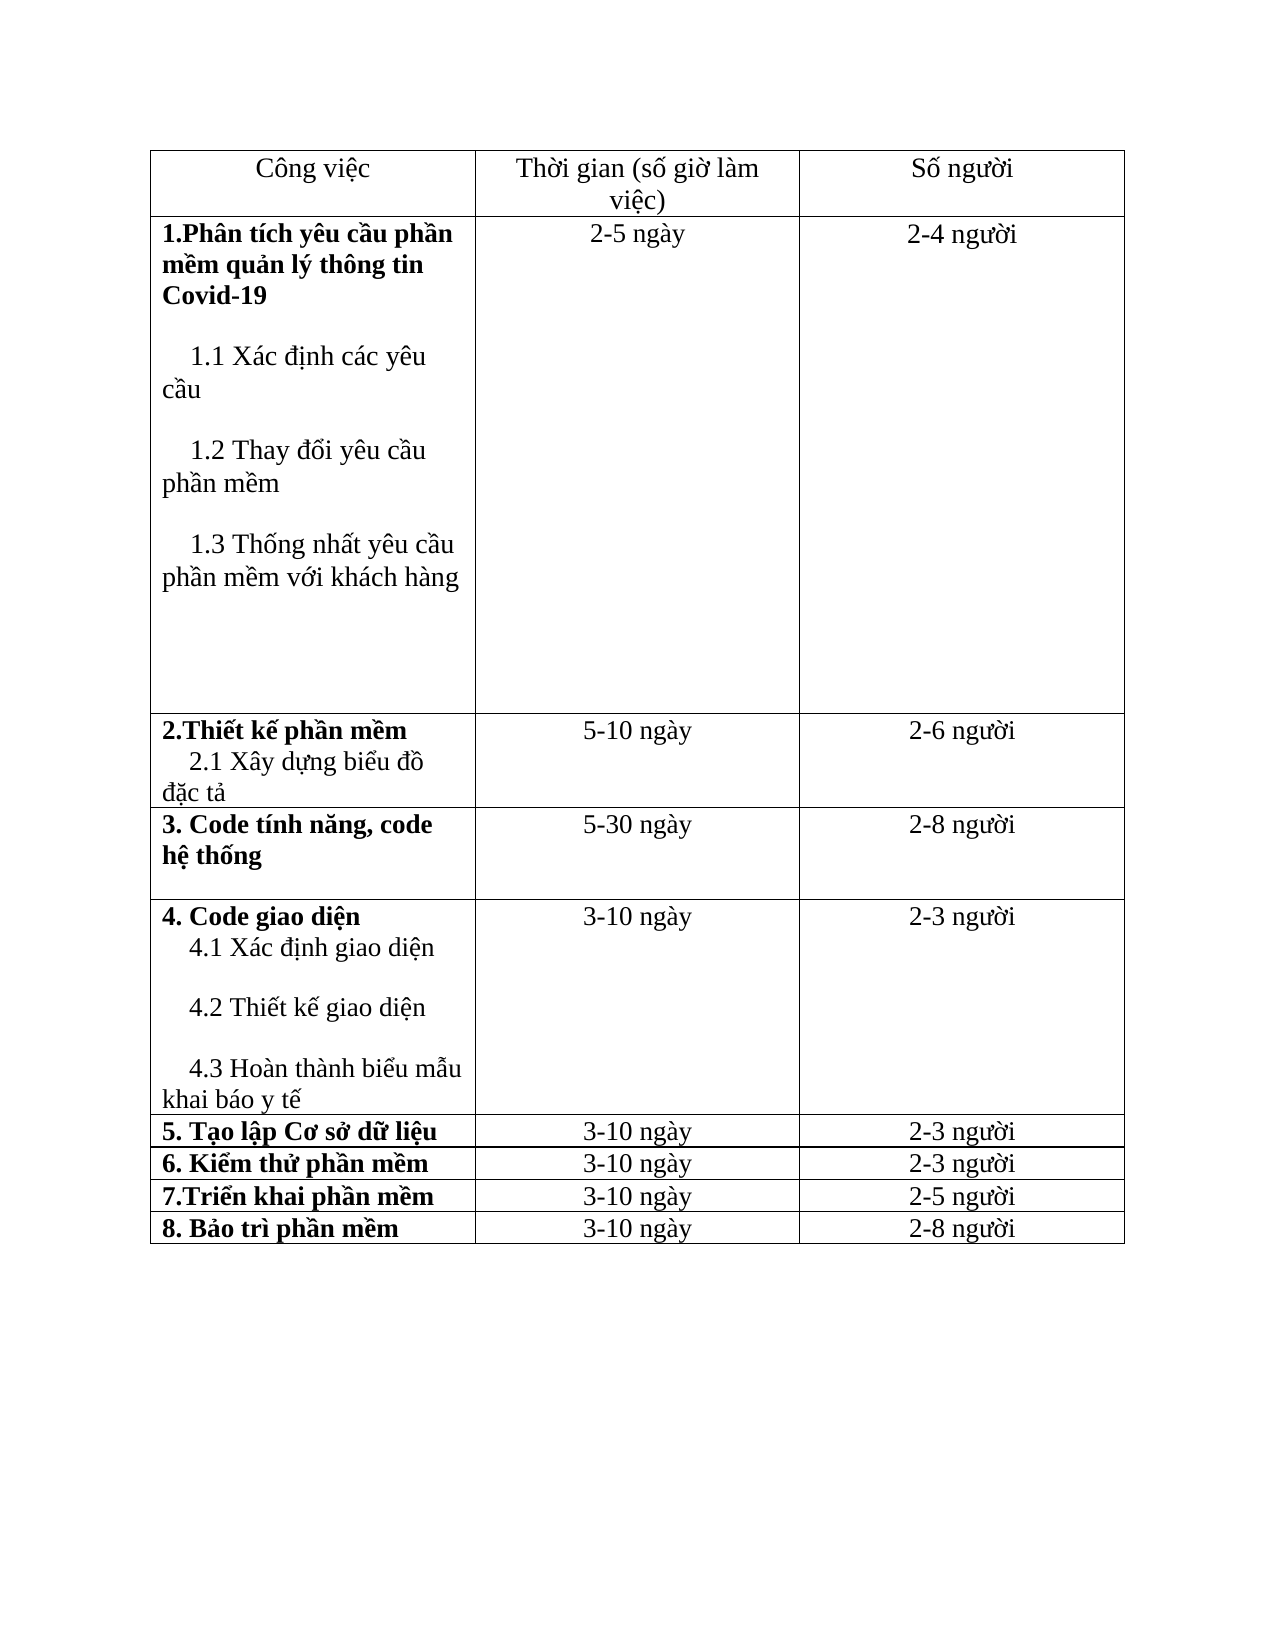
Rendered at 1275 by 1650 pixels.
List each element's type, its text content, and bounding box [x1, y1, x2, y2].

table_cell 2-5 ngày [476, 217, 799, 713]
table_cell 2-3 người [800, 1115, 1124, 1146]
table_cell 2-5 người [800, 1180, 1124, 1211]
table_cell 3. Code tính năng, code hệ thống [151, 808, 475, 899]
table_cell 2-3 người [800, 900, 1124, 1114]
table_cell 5. Tạo lập Cơ sở dữ liệu [151, 1115, 475, 1146]
table_cell 3-10 ngày [476, 1180, 799, 1211]
table_cell 3-10 ngày [476, 1212, 799, 1243]
table_cell 2.Thiết kế phần mềm 2.1 Xây dựng biểu đồ đặc tả [151, 714, 475, 807]
table_header Số người [800, 151, 1124, 216]
table_cell 1.Phân tích yêu cầu phần mềm quản lý thông tin Covid-19 1.1 Xác định các yêu cầu 1.2 Thay đổi yêu cầu phần mềm 1.3 Thống nhất yêu cầu phần mềm với khách hàng [151, 217, 475, 713]
table_cell 5-10 ngày [476, 714, 799, 807]
table_cell 8. Bảo trì phần mềm [151, 1212, 475, 1243]
table_header Công việc [151, 151, 475, 216]
table_cell 2-4 người [800, 217, 1124, 713]
table_cell 2-8 người [800, 1212, 1124, 1243]
table_header Thời gian (số giờ làm việc) [476, 151, 799, 216]
table_cell 2-8 người [800, 808, 1124, 899]
table_cell 2-3 người [800, 1148, 1124, 1178]
table_cell 5-30 ngày [476, 808, 799, 899]
table_cell 3-10 ngày [476, 1148, 799, 1178]
table_cell 2-6 người [800, 714, 1124, 807]
table_cell 3-10 ngày [476, 900, 799, 1114]
table_cell 7.Triển khai phần mềm [151, 1180, 475, 1211]
table_cell 3-10 ngày [476, 1115, 799, 1146]
table_cell 4. Code giao diện 4.1 Xác định giao diện 4.2 Thiết kế giao diện 4.3 Hoàn thành biểu mẫu khai báo y tế [151, 900, 475, 1114]
table_cell 6. Kiểm thử phần mềm [151, 1148, 475, 1178]
